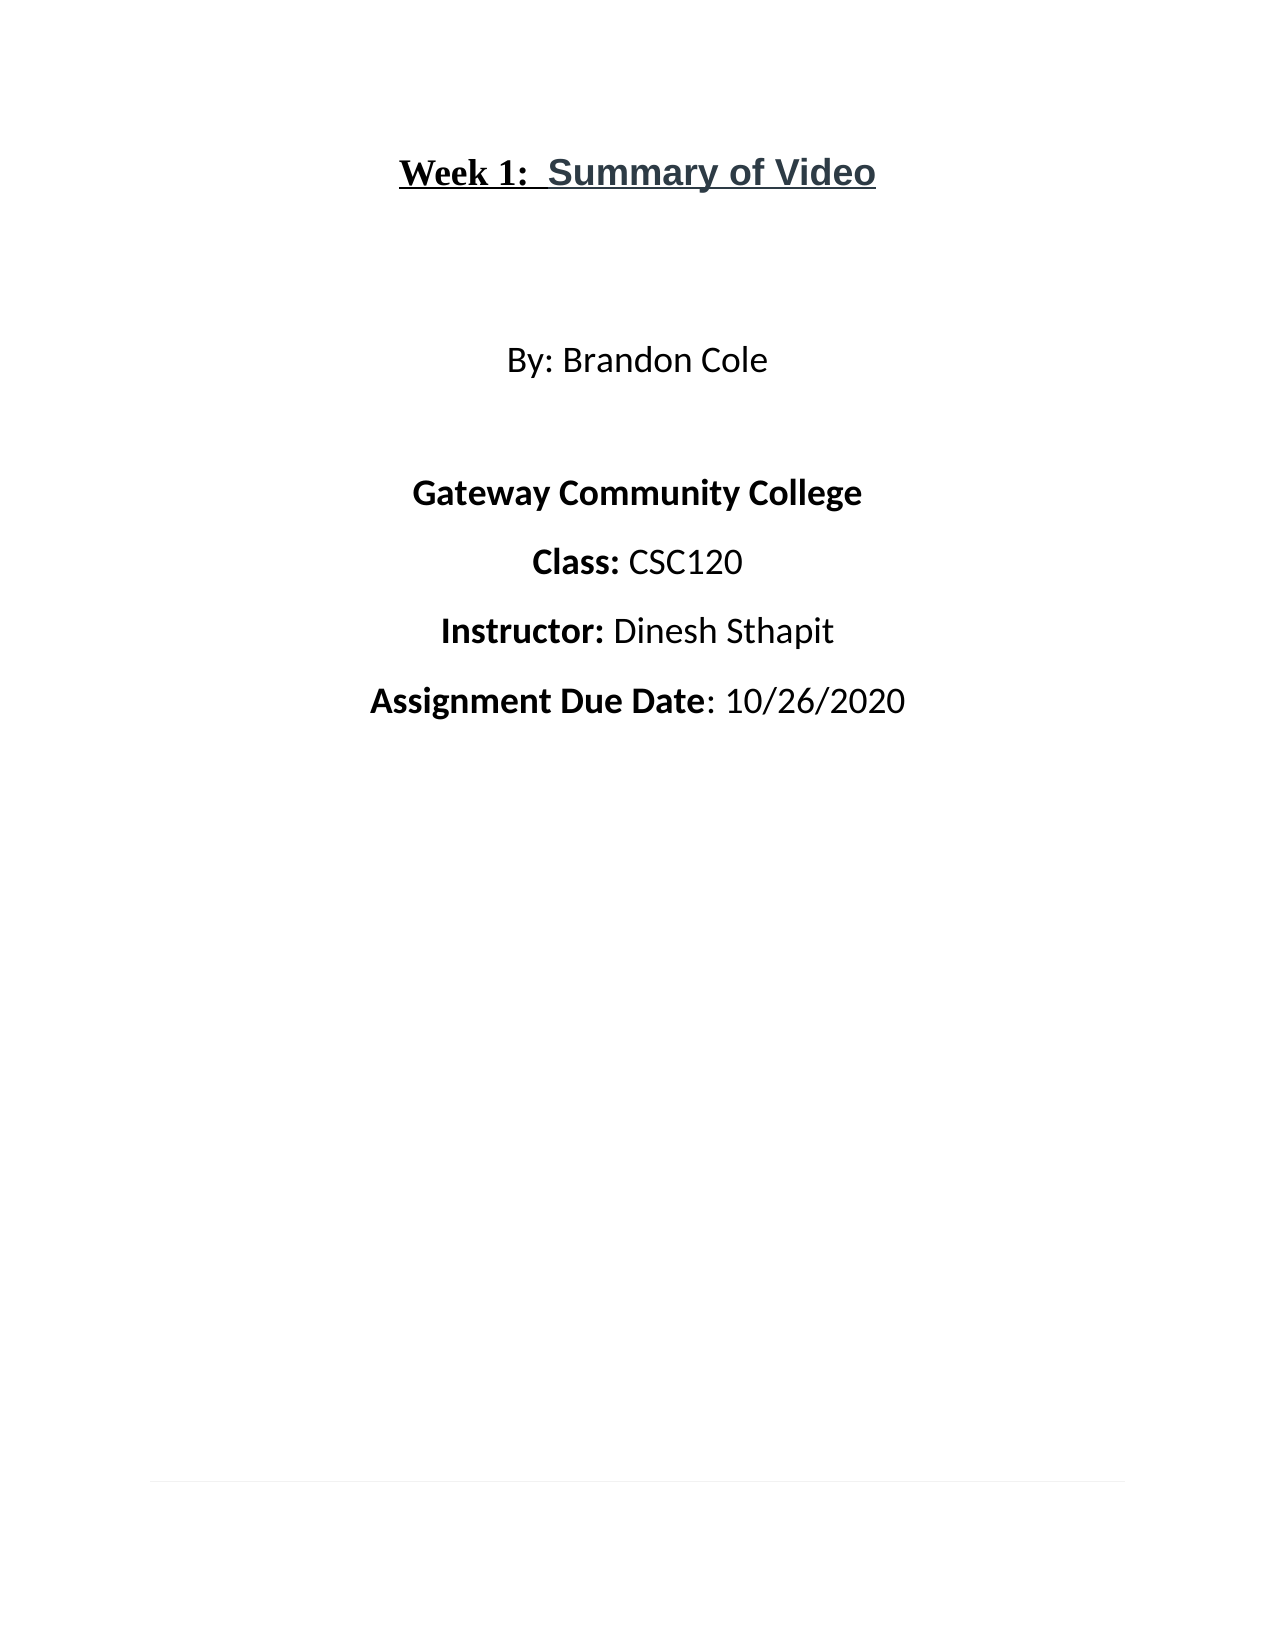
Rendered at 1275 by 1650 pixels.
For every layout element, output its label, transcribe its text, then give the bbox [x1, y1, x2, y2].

text By: Brandon Cole [150, 336, 1125, 382]
text Assignment Due Date: 10/26/2020 [150, 677, 1125, 723]
text Class: CSC120 [150, 538, 1125, 584]
text Instructor: Dinesh Sthapit [150, 607, 1125, 653]
text Gateway Community College [150, 469, 1125, 514]
subtitle Week 1: Summary of Video [150, 150, 1125, 193]
